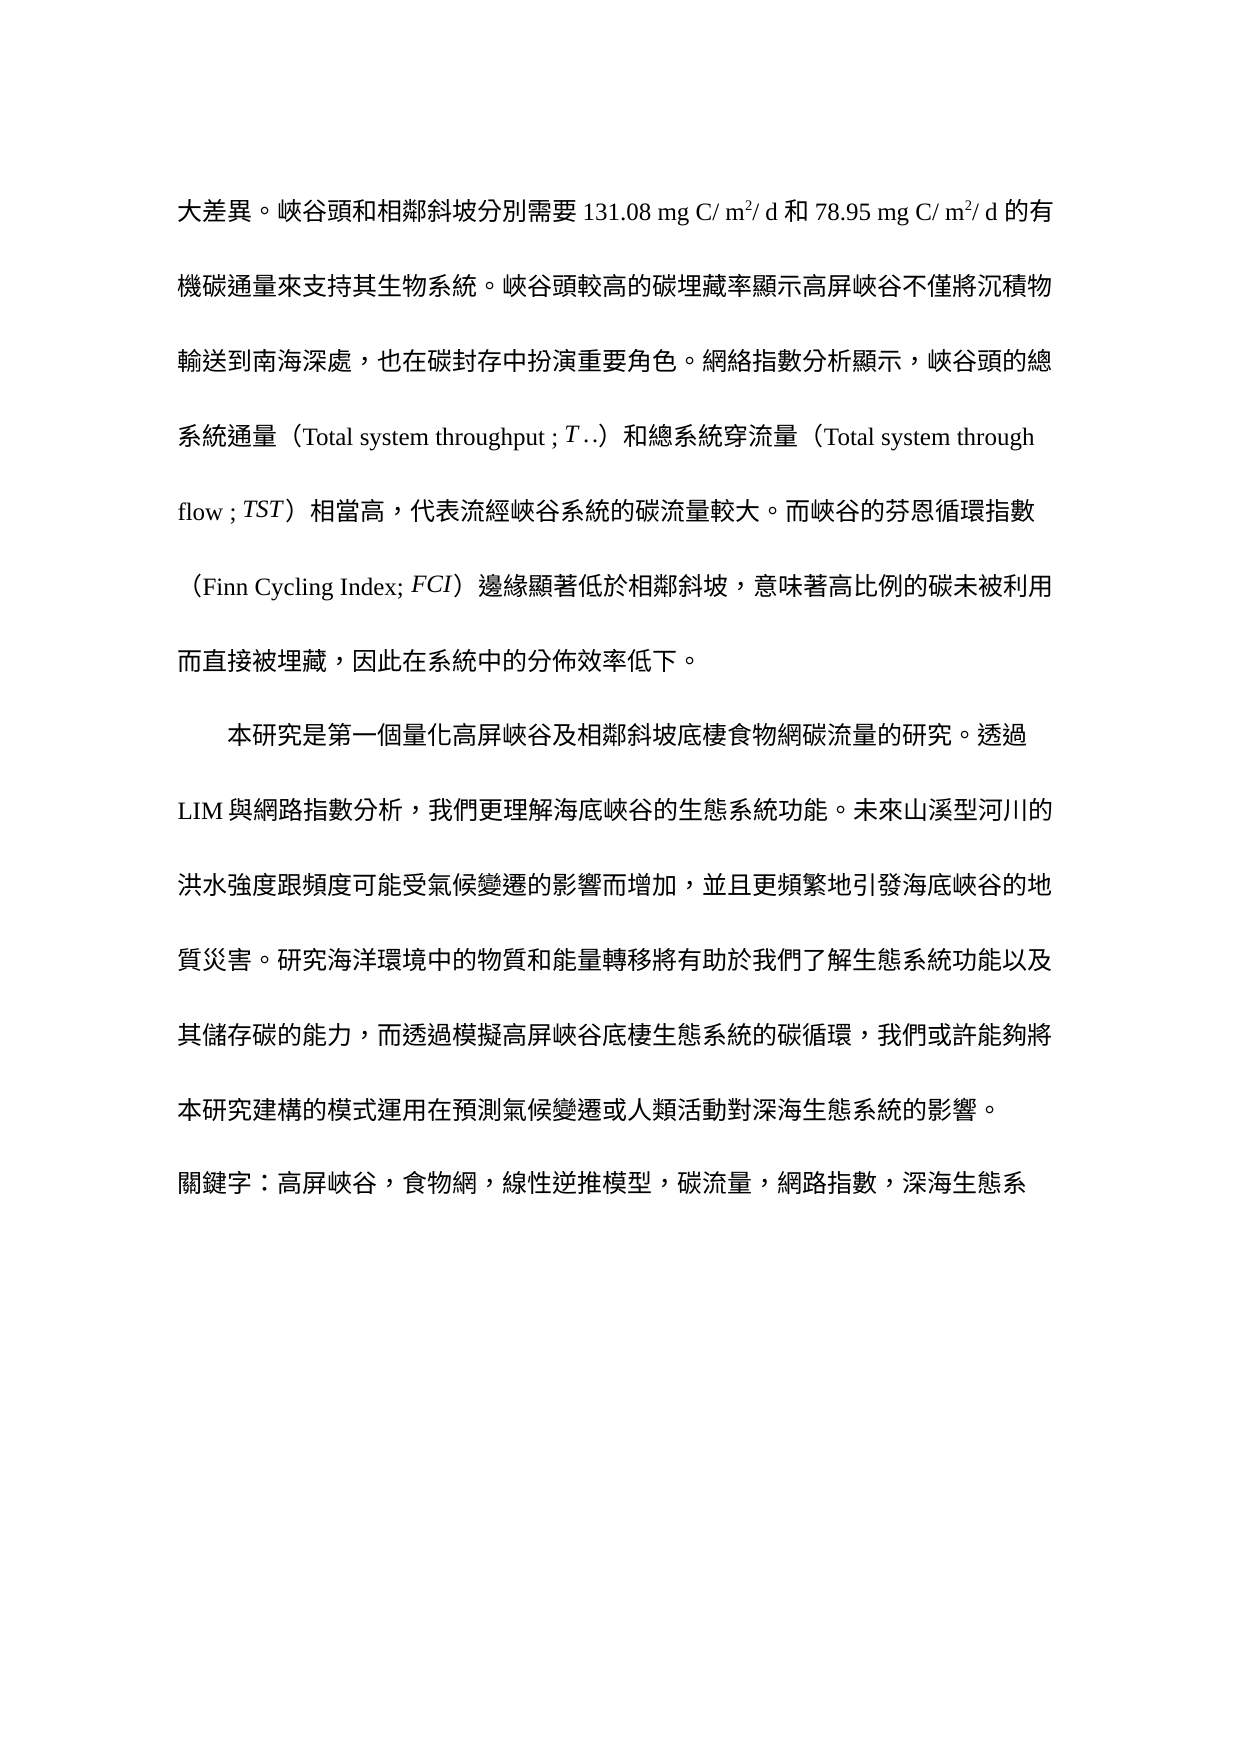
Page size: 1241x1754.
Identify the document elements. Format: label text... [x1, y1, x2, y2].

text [177, 191, 1063, 678]
text 本研究是第一個量化高屏峽谷及相鄰斜坡底棲食物網碳流量的研究。透過LIM與網路指數分析，我們更理解海底峽谷的生態系統功能。未來山溪型河川的洪水強度跟頻度可能受氣候變遷的影響而增加，並且更頻繁地引發海底峽谷的地質災害。研究海洋環境中的物質和能量轉移將有助於我們了解生態系統功能以及其儲存碳的能力，而透過模擬高屏峽谷底棲生態系統的碳循環，我們或許能夠將本研究建構的模式運用在預測氣候變遷或人類活動對深海生態系統的影響。 [177, 714, 1063, 1127]
text 關鍵字：高屏峽谷，食物網，線性逆推模型，碳流量，網路指數，深海生態系 [177, 1163, 1063, 1201]
